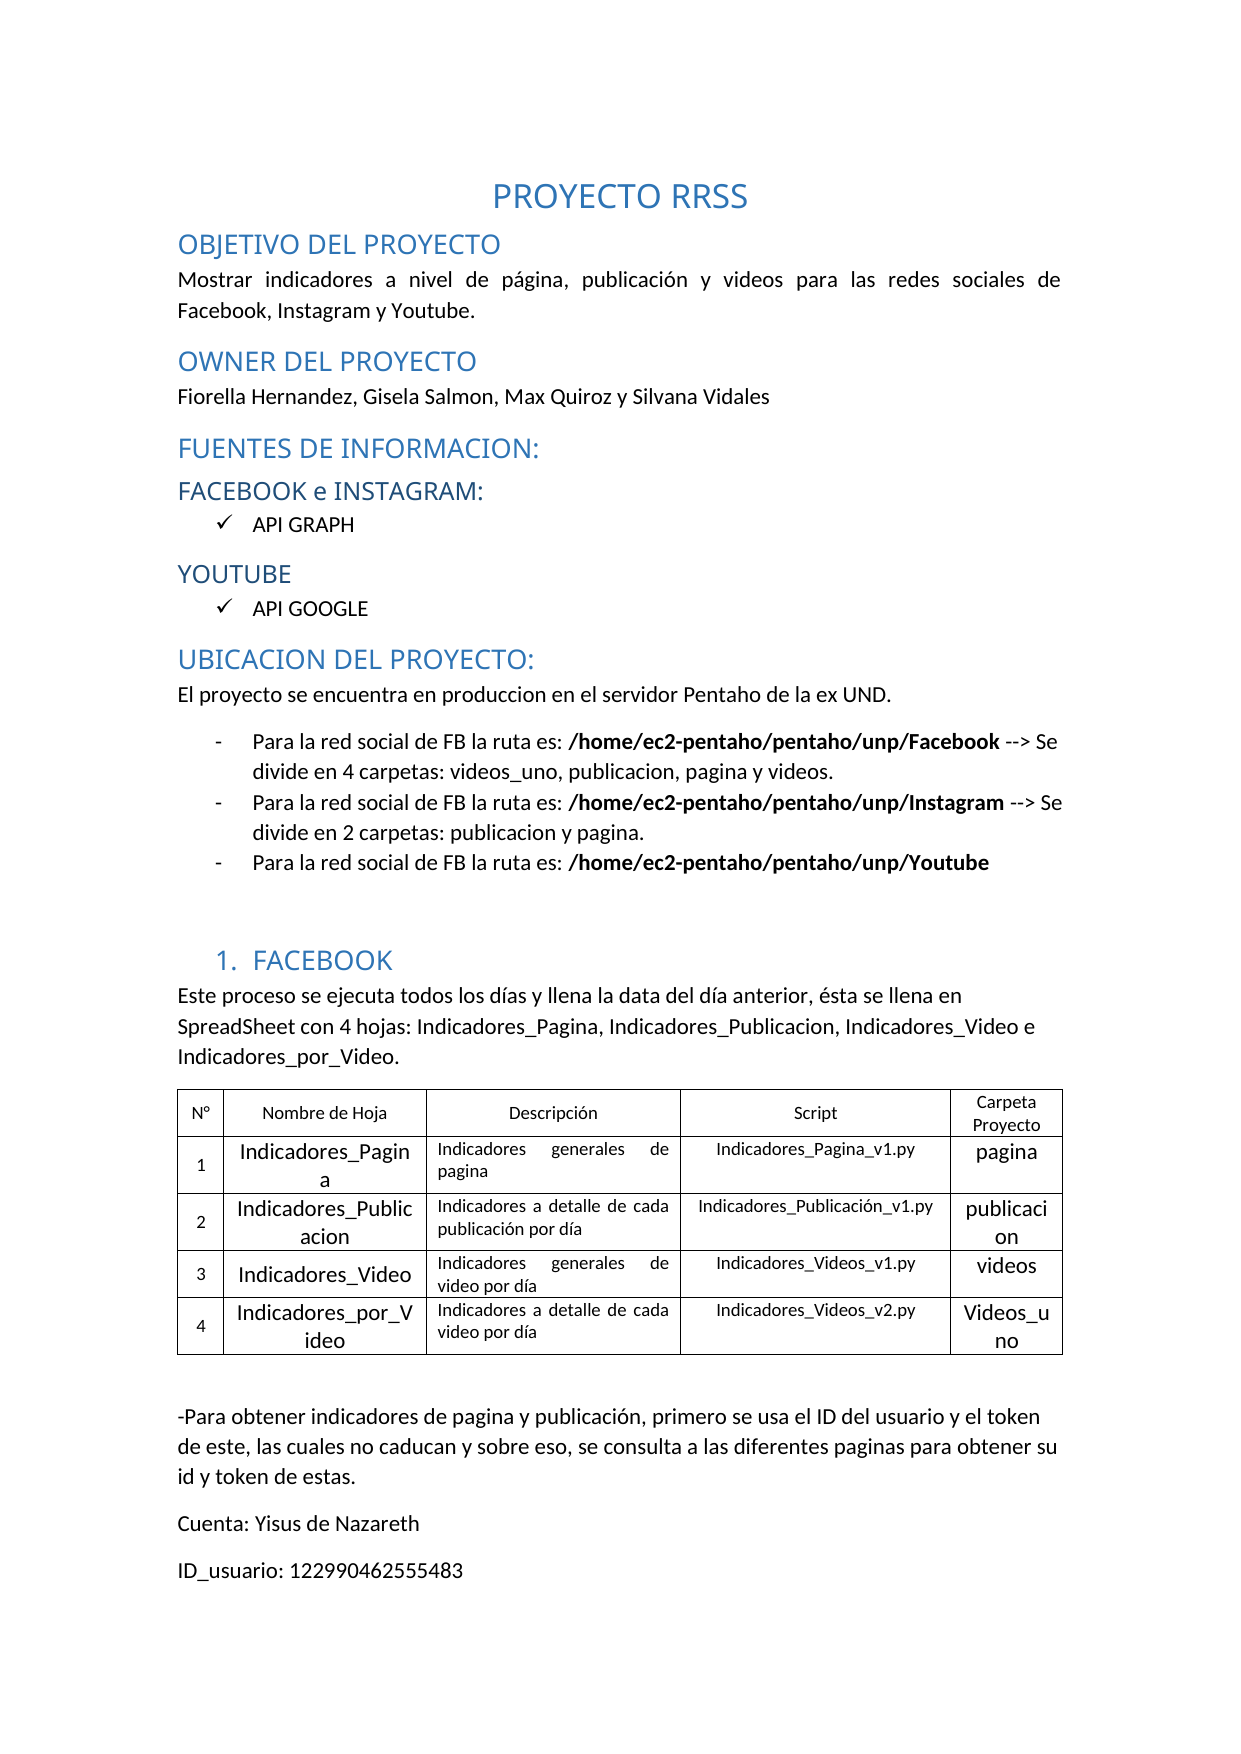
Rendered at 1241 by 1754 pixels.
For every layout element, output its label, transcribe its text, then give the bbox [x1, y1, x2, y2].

table_header Script [681, 1090, 950, 1136]
subtitle FUENTES DE INFORMACION: [177, 429, 1063, 466]
table_cell Indicadores generales de video por día [427, 1251, 680, 1297]
table_cell Videos_uno [951, 1298, 1062, 1354]
text Cuenta: Yisus de Nazareth [177, 1509, 1063, 1537]
table_cell Indicadores a detalle de cada publicación por día [427, 1194, 680, 1250]
text Este proceso se ejecuta todos los días y llena la data del día anterior, ésta se llena en SpreadSheet con 4 hojas: Indicadores_Pagina, Indicadores_Publicacion, Indicadores_Video e Indicadores_por_Video. [177, 982, 1063, 1070]
subtitle FACEBOOK e INSTAGRAM: [177, 473, 1063, 507]
text Fiorella Hernandez, Gisela Salmon, Max Quiroz y Silvana Vidales [177, 382, 1063, 410]
table_cell publicacion [951, 1194, 1062, 1250]
table_cell Indicadores_Video [224, 1251, 426, 1297]
table_cell Indicadores_Publicación_v1.py [681, 1194, 950, 1250]
text El proyecto se encuentra en produccion en el servidor Pentaho de la ex UND. [177, 680, 1063, 708]
subtitle OWNER DEL PROYECTO [177, 343, 1063, 379]
subtitle PROYECTO RRSS [177, 173, 1063, 218]
table_cell 4 [178, 1298, 223, 1354]
text ID_usuario: 122990462555483 [177, 1556, 1063, 1584]
table_header Carpeta Proyecto [951, 1090, 1062, 1136]
table_header N° [178, 1090, 223, 1136]
list Para la red social de FB la ruta es: /home/ec2-pentaho/pentaho/unp/Facebook --> Se divide en 4 carpetas: videos_uno, publicacion, pagina y videos. [215, 727, 1063, 785]
text -Para obtener indicadores de pagina y publicación, primero se usa el ID del usuario y el token de este, las cuales no caducan y sobre eso, se consulta a las diferentes paginas para obtener su id y token de estas. [177, 1402, 1063, 1490]
subtitle FACEBOOK [215, 942, 1063, 979]
table_cell Indicadores_Pagina_v1.py [681, 1137, 950, 1193]
list API GOOGLE [215, 594, 1063, 622]
table_cell videos [951, 1251, 1062, 1297]
subtitle UBICACION DEL PROYECTO: [177, 641, 1063, 677]
table_cell Indicadores_por_Video [224, 1298, 426, 1354]
subtitle OBJETIVO DEL PROYECTO [177, 226, 1063, 263]
table_cell 3 [178, 1251, 223, 1297]
table_cell Indicadores_Videos_v2.py [681, 1298, 950, 1354]
text Mostrar indicadores a nivel de página, publicación y videos para las redes sociales de Facebook, Instagram y Youtube. [177, 266, 1063, 324]
table_header Descripción [427, 1090, 680, 1136]
list API GRAPH [215, 510, 1063, 538]
table_cell 1 [178, 1137, 223, 1193]
table_cell Indicadores generales de pagina [427, 1137, 680, 1193]
list Para la red social de FB la ruta es: /home/ec2-pentaho/pentaho/unp/Youtube [215, 848, 1063, 876]
table_cell Indicadores_Publicacion [224, 1194, 426, 1250]
table_cell Indicadores a detalle de cada video por día [427, 1298, 680, 1354]
table_header Nombre de Hoja [224, 1090, 426, 1136]
subtitle YOUTUBE [177, 557, 1063, 591]
list Para la red social de FB la ruta es: /home/ec2-pentaho/pentaho/unp/Instagram --> Se divide en 2 carpetas: publicacion y pagina. [215, 788, 1063, 846]
table_cell Indicadores_Videos_v1.py [681, 1251, 950, 1297]
table_cell 2 [178, 1194, 223, 1250]
table_cell Indicadores_Pagina [224, 1137, 426, 1193]
table_cell pagina [951, 1137, 1062, 1193]
